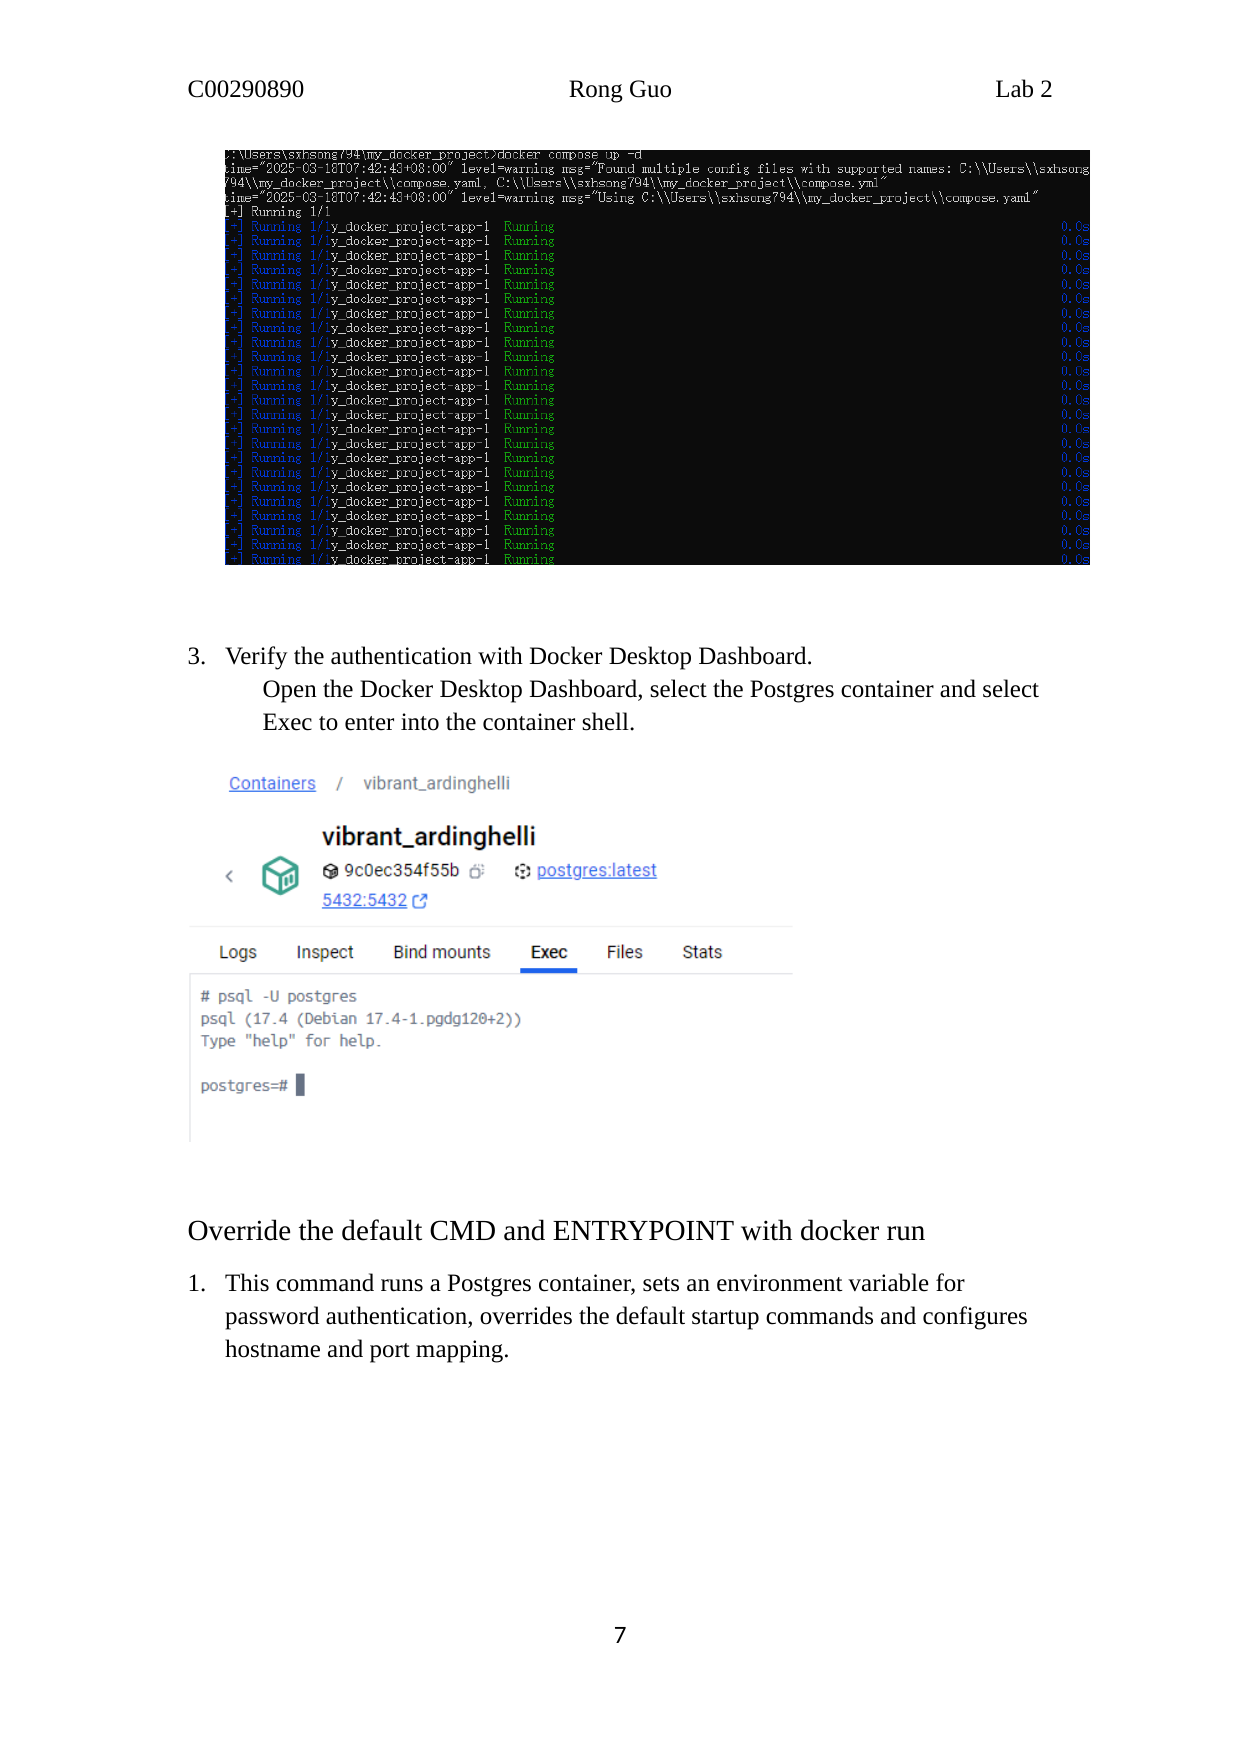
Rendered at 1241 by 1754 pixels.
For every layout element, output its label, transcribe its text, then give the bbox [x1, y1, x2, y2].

picture [187, 757, 793, 1142]
text Override the default CMD and ENTRYPOINT with docker run [187, 1213, 1053, 1246]
list Verify the authentication with Docker Desktop Dashboard. [187, 641, 1053, 670]
list This command runs a Postgres container, sets an environment variable for password authentication, overrides the default startup commands and configures hostname and port mapping. [187, 1268, 1053, 1363]
list Open the Docker Desktop Dashboard, select the Postgres container and select Exec to enter into the container shell. [262, 674, 1053, 736]
picture [225, 150, 1091, 565]
